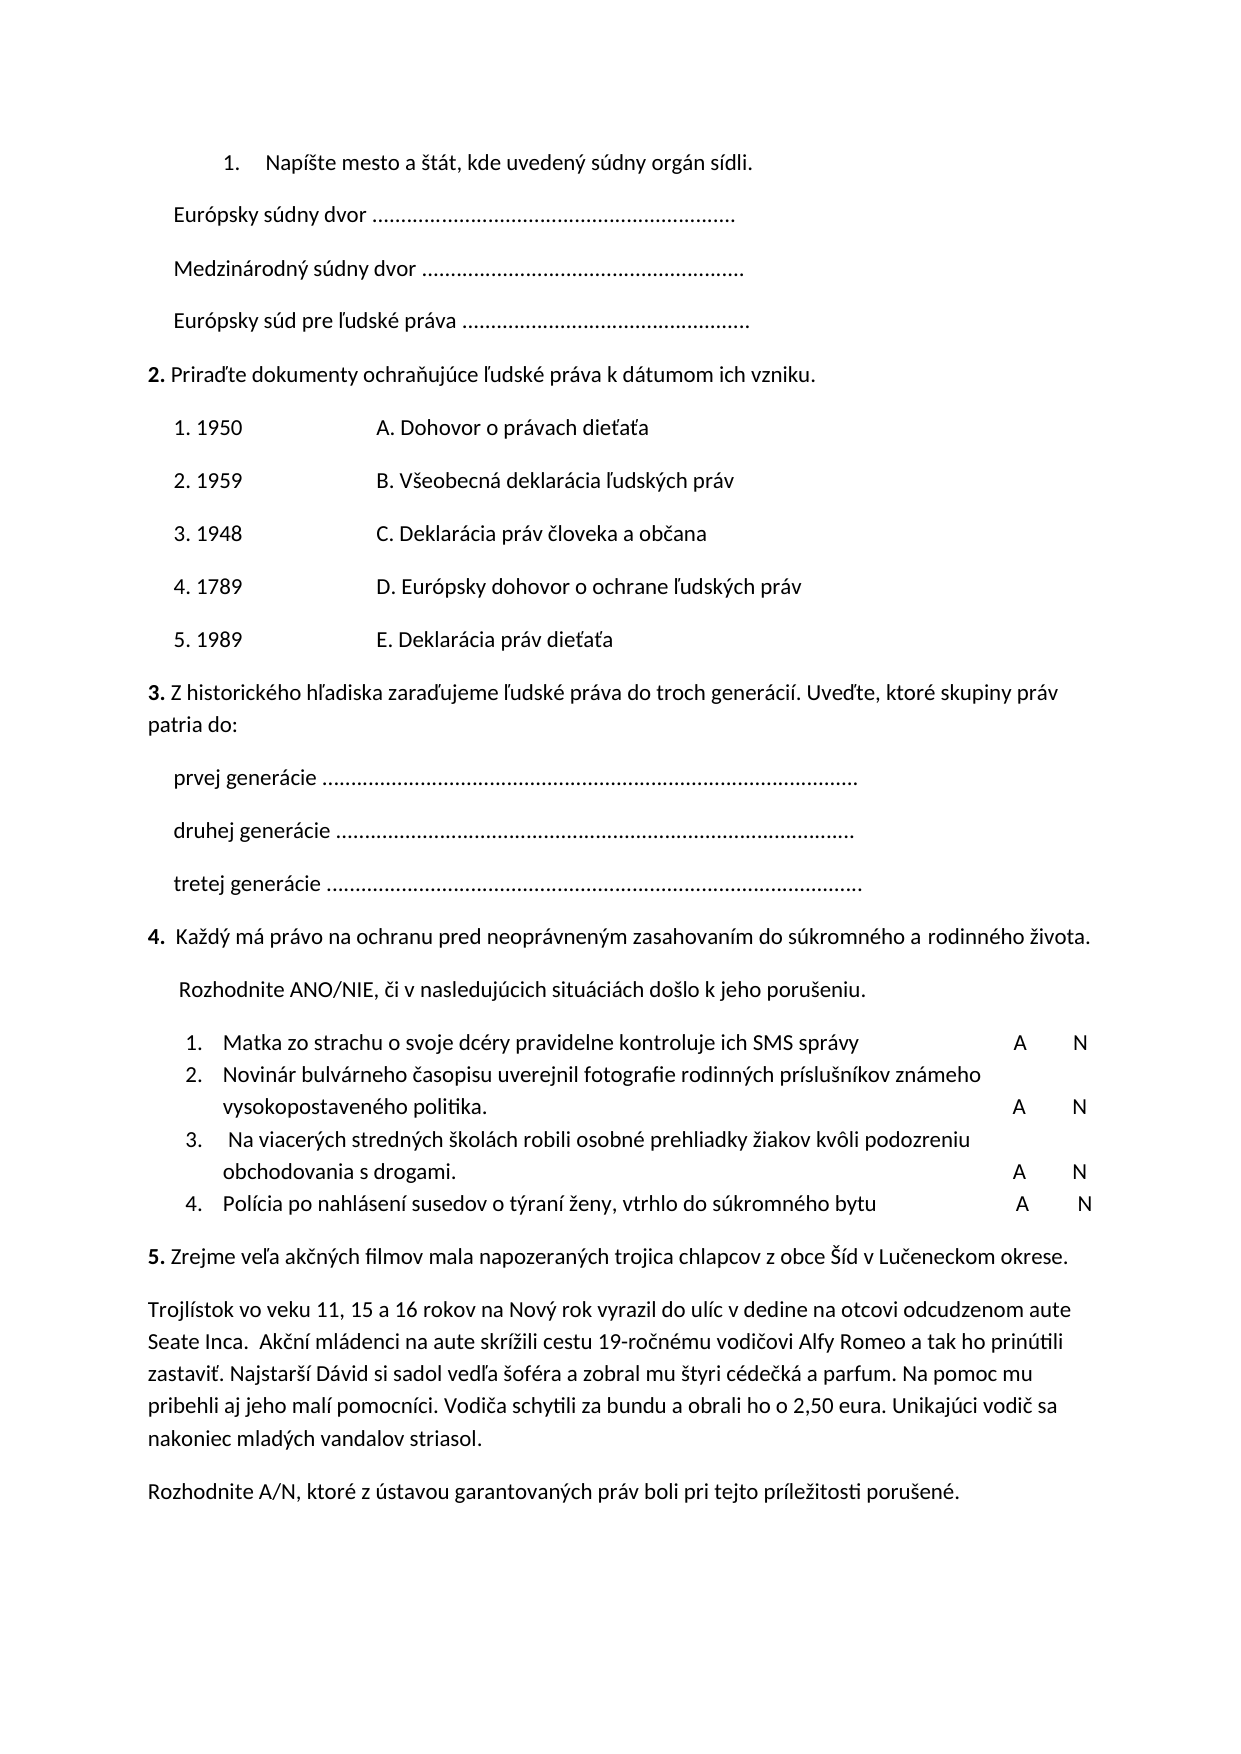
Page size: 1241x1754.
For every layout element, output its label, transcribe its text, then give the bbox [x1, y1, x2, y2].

text 5. Zrejme veľa akčných filmov mala napozeraných trojica chlapcov z obce Šíd v Lučeneckom okrese. [148, 1242, 1093, 1270]
text Rozhodnite ANO/NIE, či v nasledujúcich situáciách došlo k jeho porušeniu. [148, 975, 1093, 1003]
text 5. 1989 E. Deklarácia práv dieťaťa [148, 625, 1093, 653]
text Rozhodnite A/N, ktoré z ústavou garantovaných práv boli pri tejto príležitosti porušené. [148, 1477, 1093, 1505]
text Európsky súdny dvor ............................................................... [148, 201, 1093, 229]
list Novinár bulvárneho časopisu uverejnil fotografie rodinných príslušníkov známeho vysokopostaveného politika. A N [185, 1060, 1093, 1121]
list Na viacerých stredných školách robili osobné prehliadky žiakov kvôli podozreniu obchodovania s drogami. A N [185, 1125, 1093, 1185]
text druhej generácie .......................................................................................... [148, 816, 1093, 844]
list Napíšte mesto a štát, kde uvedený súdny orgán sídli. [223, 148, 1093, 176]
text 3. 1948 C. Deklarácia práv človeka a občana [148, 519, 1093, 547]
text 4. Každý má právo na ochranu pred neoprávneným zasahovaním do súkromného a rodinného života. [148, 922, 1093, 950]
list Matka zo strachu o svoje dcéry pravidelne kontroluje ich SMS správy A N [185, 1028, 1093, 1056]
text 4. 1789 D. Európsky dohovor o ochrane ľudských práv [148, 572, 1093, 600]
text prvej generácie ............................................................................................. [148, 763, 1093, 791]
text 2. 1959 B. Všeobecná deklarácia ľudských práv [148, 466, 1093, 494]
text 2. Priraďte dokumenty ochraňujúce ľudské práva k dátumom ich vzniku. [148, 360, 1093, 388]
text 1. 1950 A. Dohovor o právach dieťaťa [148, 413, 1093, 441]
text Trojlístok vo veku 11, 15 a 16 rokov na Nový rok vyrazil do ulíc v dedine na otcovi odcudzenom aute Seate Inca. Akční mládenci na aute skrížili cestu 19-ročnému vodičovi Alfy Romeo a tak ho prinútili zastaviť. Najstarší Dávid si sadol vedľa šoféra a zobral mu štyri cédečká a parfum. Na pomoc mu pribehli aj jeho malí pomocníci. Vodiča schytili za bundu a obrali ho o 2,50 eura. Unikajúci vodič sa nakoniec mladých vandalov striasol. [148, 1295, 1093, 1452]
text Európsky súd pre ľudské práva .................................................. [148, 307, 1093, 335]
text Medzinárodný súdny dvor ........................................................ [148, 254, 1093, 282]
text tretej generácie ............................................................................................. [148, 869, 1093, 897]
list Polícia po nahlásení susedov o týraní ženy, vtrhlo do súkromného bytu A N [185, 1189, 1093, 1217]
text 3. Z historického hľadiska zaraďujeme ľudské práva do troch generácií. Uveďte, ktoré skupiny práv patria do: [148, 678, 1093, 738]
